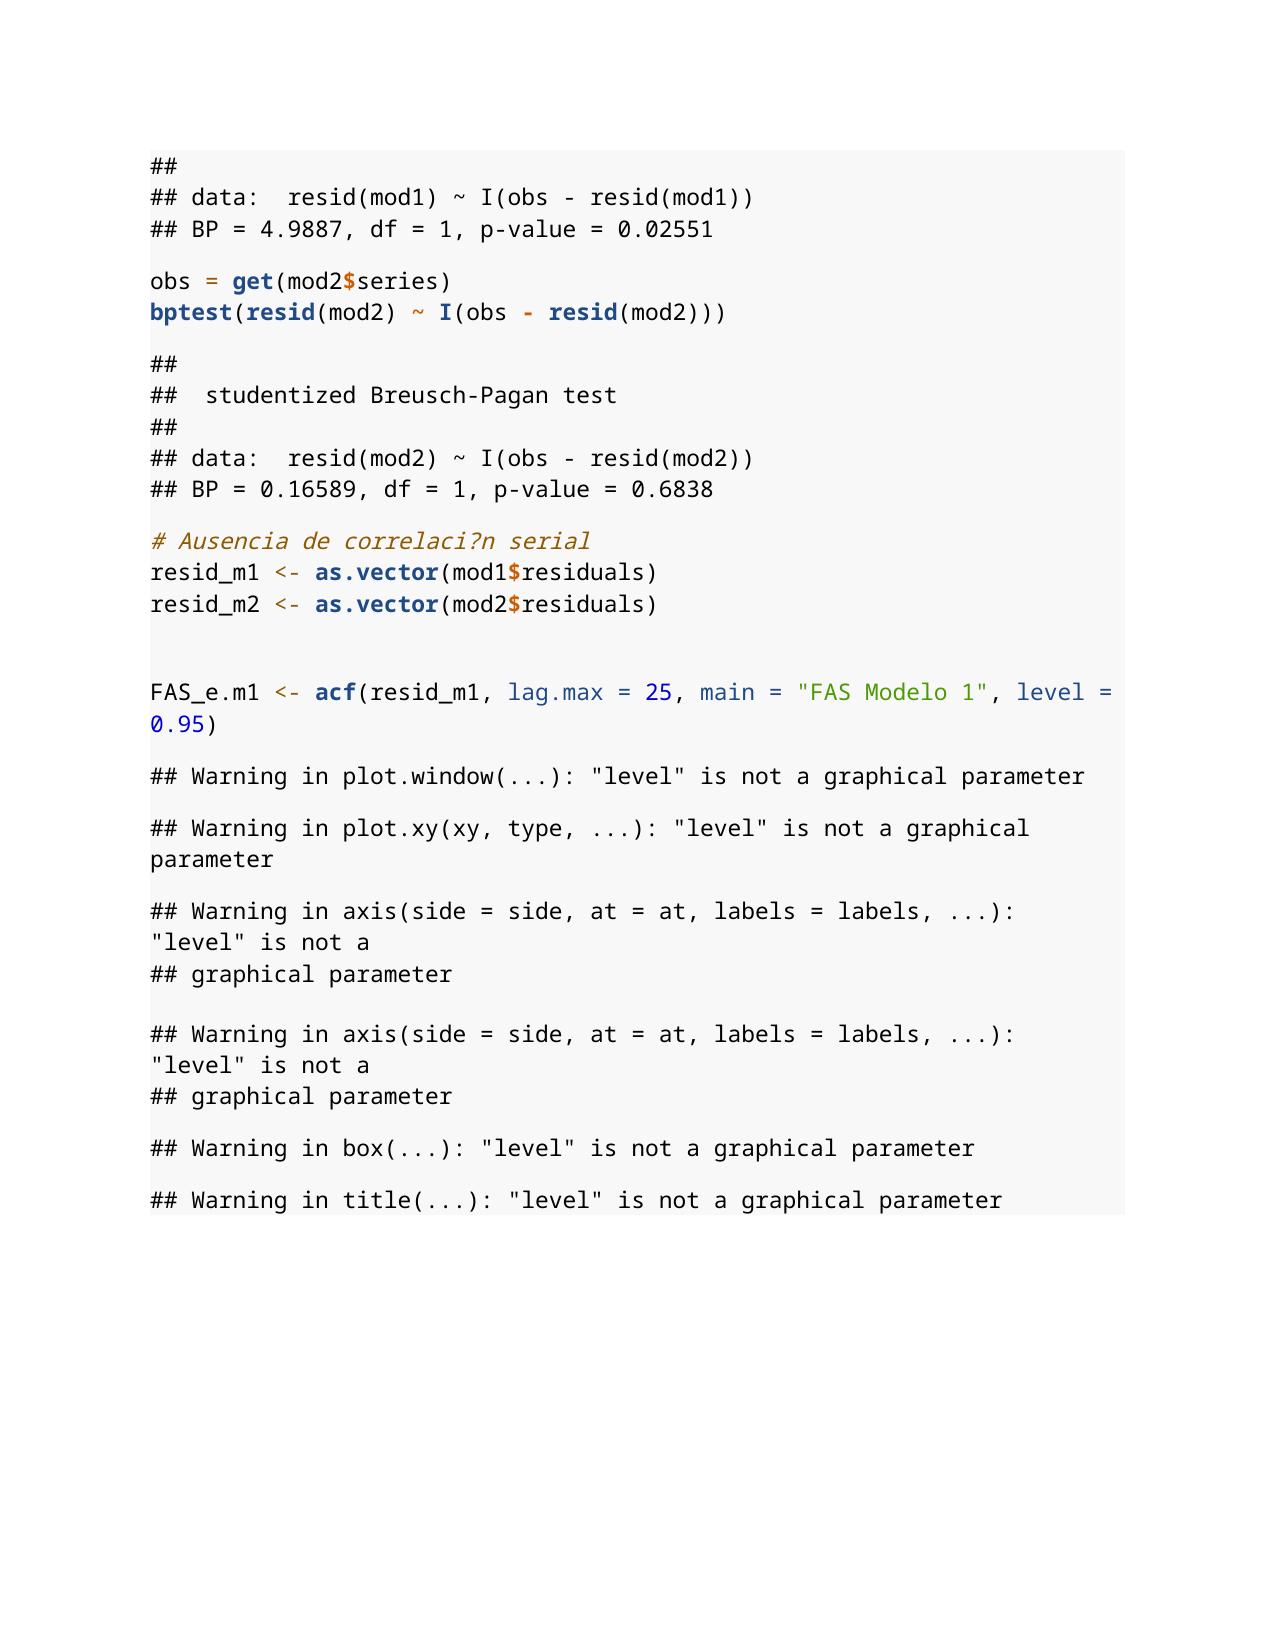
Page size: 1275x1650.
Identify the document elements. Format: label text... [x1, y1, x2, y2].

text ## Warning in title(...): "level" is not a graphical parameter [150, 1184, 1125, 1215]
text ## Warning in plot.xy(xy, type, ...): "level" is not a graphical parameter [150, 812, 1125, 874]
text # Ausencia de correlaci?n serial resid_m1 <- as.vector(mod1$residuals) resid_m2 <- as.vector(mod2$residuals) FAS_e.m1 <- acf(resid_m1, lag.max = 25, main = "FAS Modelo 1", level = 0.95) [150, 525, 1125, 739]
text ## Warning in plot.window(...): "level" is not a graphical parameter [150, 759, 1125, 791]
text ## ## studentized Breusch-Pagan test ## ## data: resid(mod2) ~ I(obs - resid(mod2)) ## BP = 0.16589, df = 1, p-value = 0.6838 [150, 348, 1125, 504]
text ## Warning in axis(side = side, at = at, labels = labels, ...): "level" is not a ## graphical parameter ## Warning in axis(side = side, at = at, labels = labels, ...): "level" is not a ## graphical parameter [150, 895, 1125, 1111]
text obs = get(mod2$series) bptest(resid(mod2) ~ I(obs - resid(mod2))) [150, 264, 1125, 327]
text ## Warning in box(...): "level" is not a graphical parameter [150, 1132, 1125, 1163]
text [150, 150, 1125, 244]
